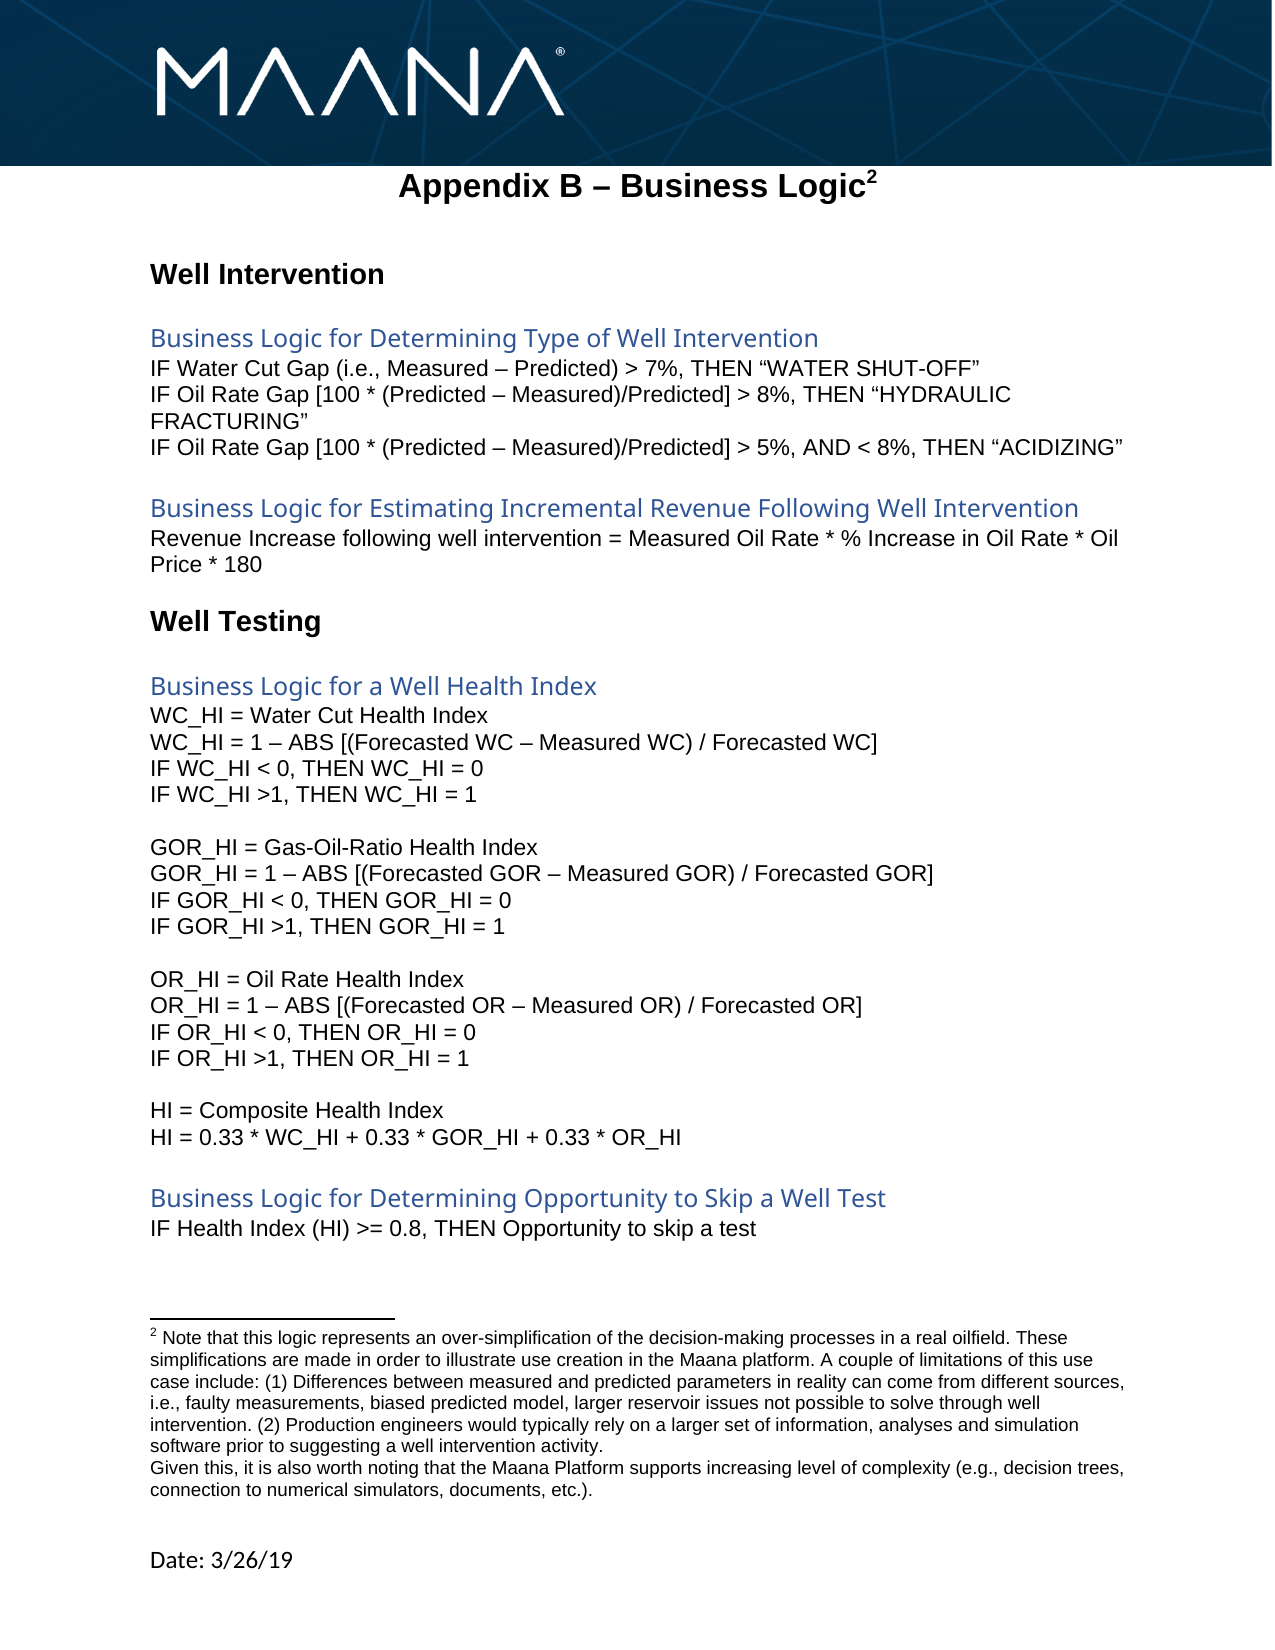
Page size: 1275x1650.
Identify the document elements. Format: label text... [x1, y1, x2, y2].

text WC_HI = Water Cut Health Index [150, 702, 1125, 728]
text IF GOR_HI < 0, THEN GOR_HI = 0 [150, 887, 1125, 913]
text IF Water Cut Gap (i.e., Measured – Predicted) > 7%, THEN “WATER SHUT-OFF” [150, 355, 1125, 381]
text OR_HI = Oil Rate Health Index [150, 966, 1125, 992]
text IF OR_HI >1, THEN OR_HI = 1 [150, 1045, 1125, 1071]
text HI = 0.33 * WC_HI + 0.33 * GOR_HI + 0.33 * OR_HI [150, 1124, 1125, 1150]
text IF GOR_HI >1, THEN GOR_HI = 1 [150, 913, 1125, 939]
text IF WC_HI >1, THEN WC_HI = 1 [150, 781, 1125, 808]
text Appendix B – Business Logic [150, 150, 1125, 204]
text WC_HI = 1 – ABS [(Forecasted WC – Measured WC) / Forecasted WC] [150, 728, 1125, 755]
subtitle Business Logic for a Well Health Index [150, 668, 1125, 702]
subtitle Business Logic for Determining Opportunity to Skip a Well Test [150, 1181, 1125, 1215]
text IF Oil Rate Gap [100 * (Predicted – Measured)/Predicted] > 8%, THEN “HYDRAULIC FRACTURING” [150, 381, 1125, 434]
text IF WC_HI < 0, THEN WC_HI = 0 [150, 755, 1125, 781]
text GOR_HI = 1 – ABS [(Forecasted GOR – Measured GOR) / Forecasted GOR] [150, 860, 1125, 887]
picture [0, 0, 1272, 166]
subtitle Business Logic for Determining Type of Well Intervention [150, 321, 1125, 355]
text OR_HI = 1 – ABS [(Forecasted OR – Measured OR) / Forecasted OR] [150, 992, 1125, 1018]
text IF OR_HI < 0, THEN OR_HI = 0 [150, 1018, 1125, 1045]
subtitle Business Logic for Estimating Incremental Revenue Following Well Intervention [150, 491, 1125, 525]
text Revenue Increase following well intervention = Measured Oil Rate * % Increase in Oil Rate * Oil Price * 180 [150, 525, 1125, 578]
text Well Testing [150, 604, 1125, 638]
text IF Health Index (HI) >= 0.8, THEN Opportunity to skip a test [150, 1215, 1125, 1241]
text GOR_HI = Gas-Oil-Ratio Health Index [150, 834, 1125, 860]
text Well Intervention [150, 257, 1125, 290]
text IF Oil Rate Gap [100 * (Predicted – Measured)/Predicted] > 5%, AND < 8%, THEN “ACIDIZING” [150, 434, 1125, 460]
text HI = Composite Health Index [150, 1097, 1125, 1124]
